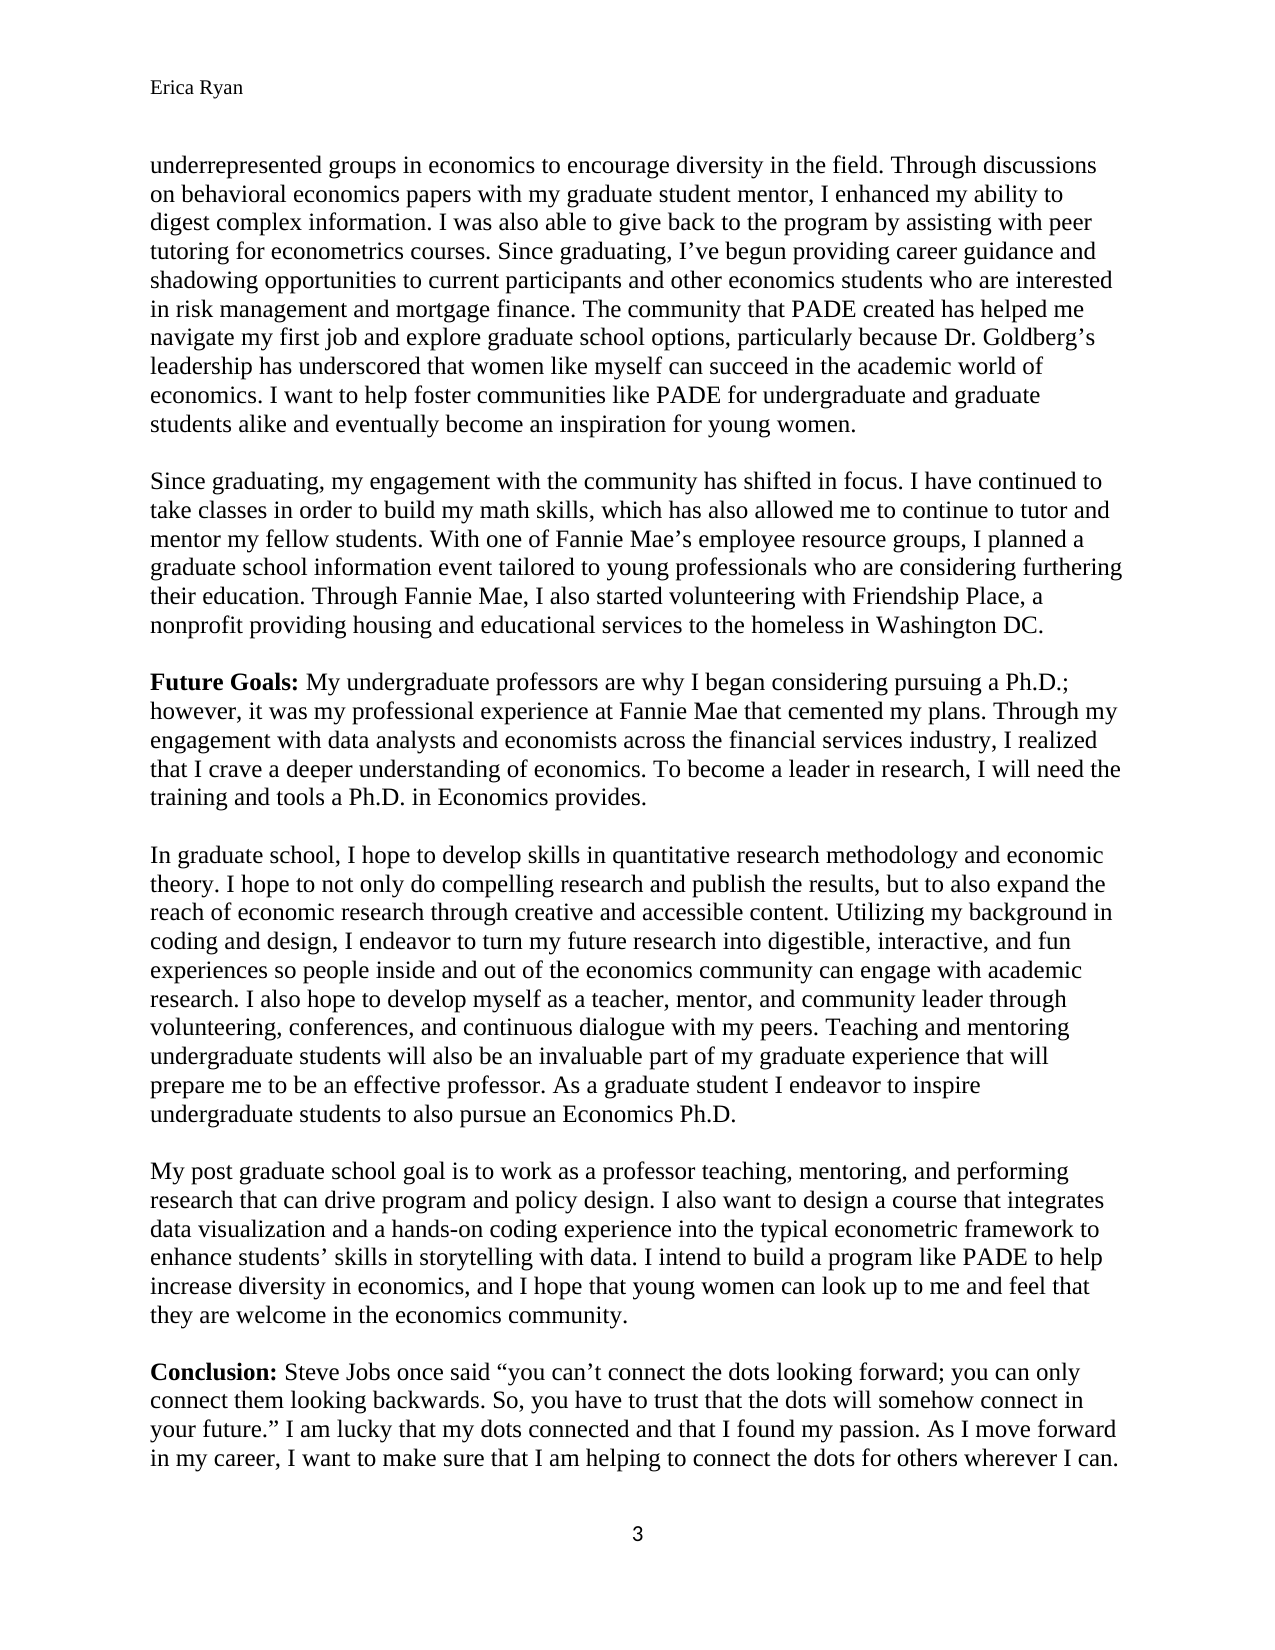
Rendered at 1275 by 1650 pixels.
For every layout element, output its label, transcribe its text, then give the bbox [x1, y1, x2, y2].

text Future Goals: My undergraduate professors are why I began considering pursuing a Ph.D.; however, it was my professional experience at Fannie Mae that cemented my plans. Through my engagement with data analysts and economists across the financial services industry, I realized that I crave a deeper understanding of economics. To become a leader in research, I will need the training and tools a Ph.D. in Economics provides. [150, 667, 1125, 811]
text Since graduating, my engagement with the community has shifted in focus. I have continued to take classes in order to build my math skills, which has also allowed me to continue to tutor and mentor my fellow students. With one of Fannie Mae’s employee resource groups, I planned a graduate school information event tailored to young professionals who are considering furthering their education. Through Fannie Mae, I also started volunteering with Friendship Place, a nonprofit providing housing and educational services to the homeless in Washington DC. [150, 466, 1125, 639]
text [150, 150, 1125, 437]
text In graduate school, I hope to develop skills in quantitative research methodology and economic theory. I hope to not only do compelling research and publish the results, but to also expand the reach of economic research through creative and accessible content. Utilizing my background in coding and design, I endeavor to turn my future research into digestible, interactive, and fun experiences so people inside and out of the economics community can engage with academic research. I also hope to develop myself as a teacher, mentor, and community leader through volunteering, conferences, and continuous dialogue with my peers. Teaching and mentoring undergraduate students will also be an invaluable part of my graduate experience that will prepare me to be an effective professor. As a graduate student I endeavor to inspire undergraduate students to also pursue an Economics Ph.D. [150, 840, 1125, 1127]
text Conclusion: Steve Jobs once said “you can’t connect the dots looking forward; you can only connect them looking backwards. So, you have to trust that the dots will somehow connect in your future.” I am lucky that my dots connected and that I found my passion. As I move forward in my career, I want to make sure that I am helping to connect the dots for others wherever I can. [150, 1357, 1125, 1472]
text My post graduate school goal is to work as a professor teaching, mentoring, and performing research that can drive program and policy design. I also want to design a course that integrates data visualization and a hands-on coding experience into the typical econometric framework to enhance students’ skills in storytelling with data. I intend to build a program like PADE to help increase diversity in economics, and I hope that young women can look up to me and feel that they are welcome in the economics community. [150, 1156, 1125, 1329]
